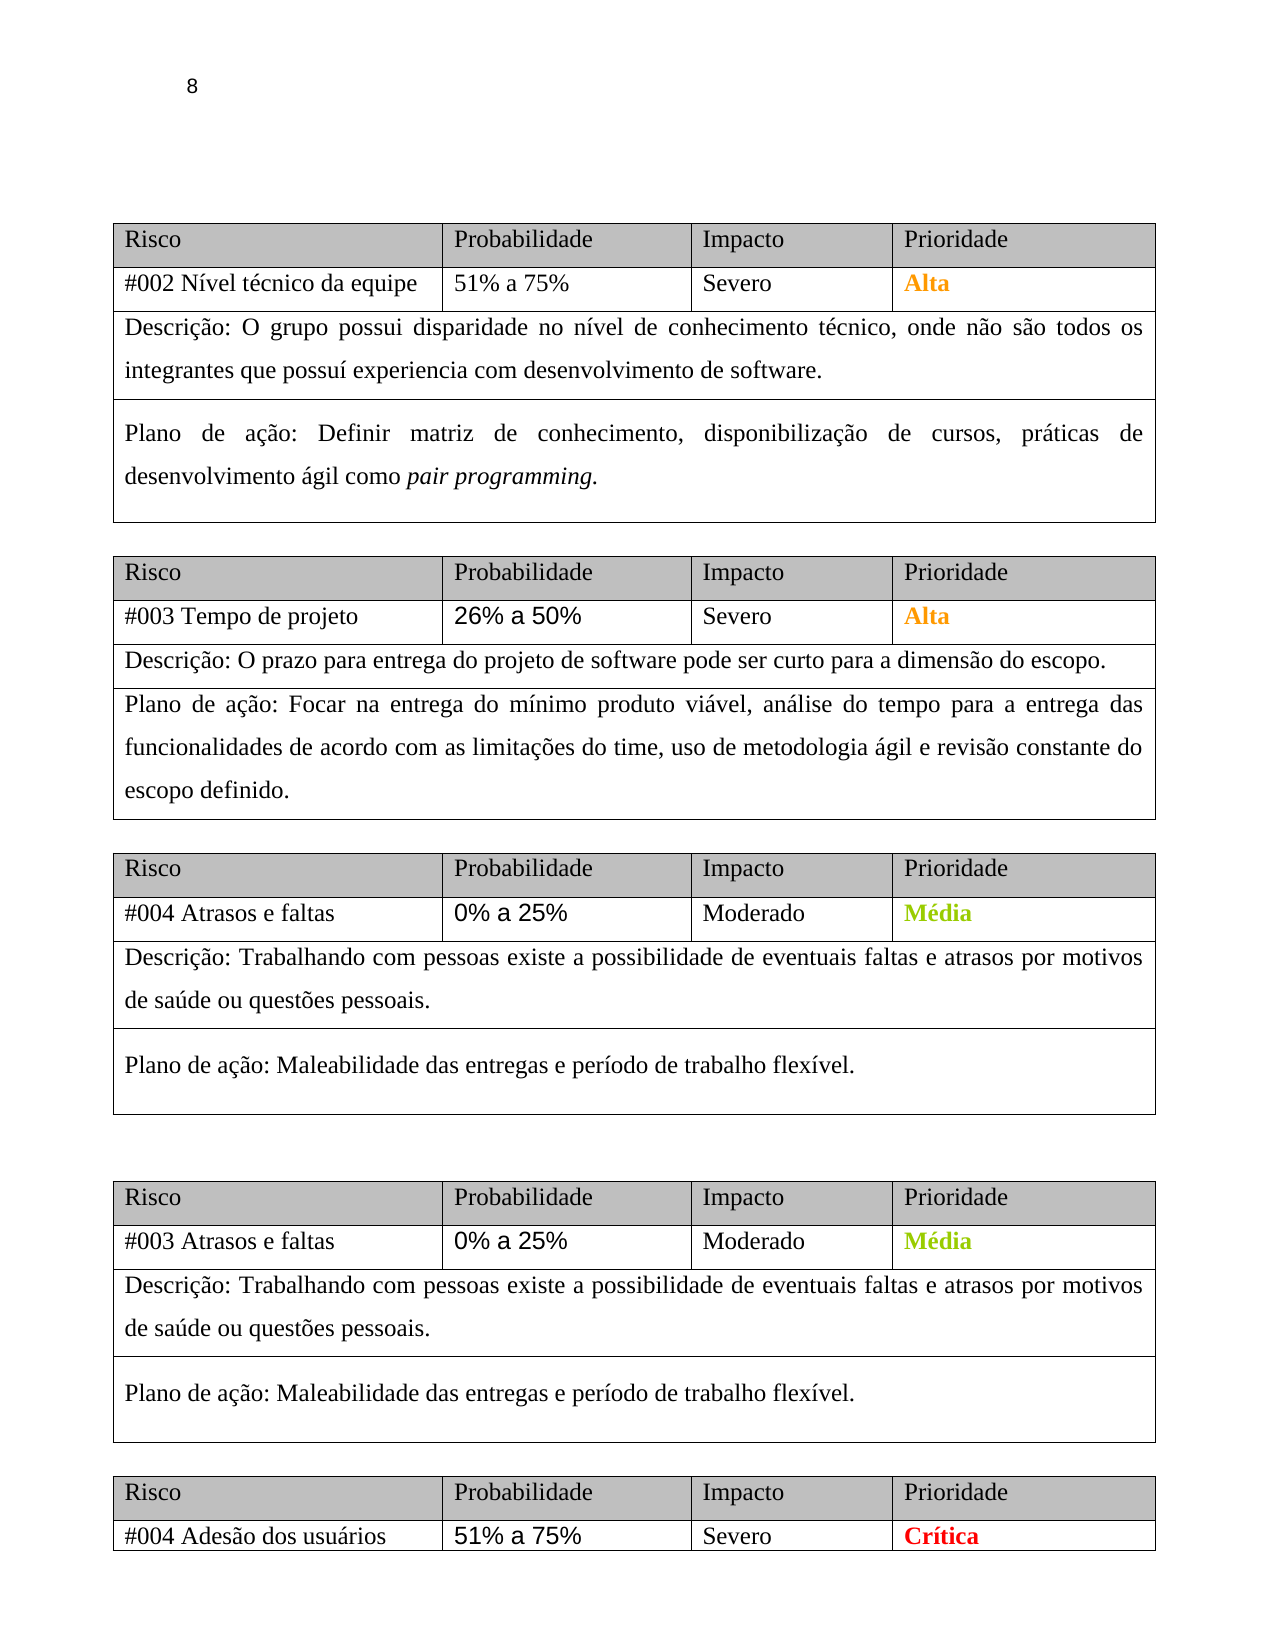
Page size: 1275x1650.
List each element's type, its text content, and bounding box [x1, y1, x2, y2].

table_cell Alta [893, 268, 1155, 311]
table_cell Crítica [893, 1521, 1155, 1550]
table_cell 0% a 25% [443, 898, 691, 941]
table_cell Moderado [692, 898, 892, 941]
table_cell Alta [893, 601, 1155, 644]
table_cell Moderado [692, 1226, 892, 1269]
table_header Prioridade [893, 557, 1155, 600]
table_header Risco [114, 854, 442, 897]
table_header Risco [114, 224, 442, 267]
table_cell #003 Tempo de projeto [114, 601, 442, 644]
table_header Prioridade [893, 854, 1155, 897]
table_header Risco [114, 557, 442, 600]
table_header Impacto [692, 557, 892, 600]
table_header Prioridade [893, 1182, 1155, 1225]
table_header Probabilidade [443, 557, 691, 600]
table_cell #004 Adesão dos usuários [114, 1521, 442, 1550]
table_cell Severo [692, 268, 892, 311]
table_header Probabilidade [443, 1182, 691, 1225]
table_cell Descrição: Trabalhando com pessoas existe a possibilidade de eventuais faltas e atrasos por motivos de saúde ou questões pessoais. [114, 942, 1155, 1028]
table_header Risco [114, 1477, 442, 1520]
table_cell #003 Atrasos e faltas [114, 1226, 442, 1269]
table_header Probabilidade [443, 854, 691, 897]
table_header Risco [114, 1182, 442, 1225]
table_header Probabilidade [443, 1477, 691, 1520]
table_header Prioridade [893, 1477, 1155, 1520]
table_cell Média [893, 898, 1155, 941]
table_cell Plano de ação: Definir matriz de conhecimento, disponibilização de cursos, práticas de desenvolvimento ágil como pair programming. [114, 400, 1155, 522]
table_header Prioridade [893, 224, 1155, 267]
table_cell Plano de ação: Maleabilidade das entregas e período de trabalho flexível. [114, 1357, 1155, 1442]
table_cell 0% a 25% [443, 1226, 691, 1269]
table_cell Média [893, 1226, 1155, 1269]
table_cell Severo [692, 1521, 892, 1550]
table_cell Descrição: O prazo para entrega do projeto de software pode ser curto para a dimensão do escopo. [114, 645, 1155, 688]
table_cell Descrição: O grupo possui disparidade no nível de conhecimento técnico, onde não são todos os integrantes que possuí experiencia com desenvolvimento de software. [114, 312, 1155, 398]
table_cell #004 Atrasos e faltas [114, 898, 442, 941]
table_cell Plano de ação: Focar na entrega do mínimo produto viável, análise do tempo para a entrega das funcionalidades de acordo com as limitações do time, uso de metodologia ágil e revisão constante do escopo definido. [114, 689, 1155, 818]
table_header Impacto [692, 1477, 892, 1520]
table_cell Descrição: Trabalhando com pessoas existe a possibilidade de eventuais faltas e atrasos por motivos de saúde ou questões pessoais. [114, 1270, 1155, 1356]
table_cell #002 Nível técnico da equipe [114, 268, 442, 311]
table_header Impacto [692, 224, 892, 267]
table_cell 26% a 50% [443, 601, 691, 644]
table_cell 51% a 75% [443, 1521, 691, 1550]
table_cell 51% a 75% [443, 268, 691, 311]
table_header Probabilidade [443, 224, 691, 267]
table_header Impacto [692, 1182, 892, 1225]
table_cell Severo [692, 601, 892, 644]
table_cell Plano de ação: Maleabilidade das entregas e período de trabalho flexível. [114, 1029, 1155, 1114]
table_header Impacto [692, 854, 892, 897]
